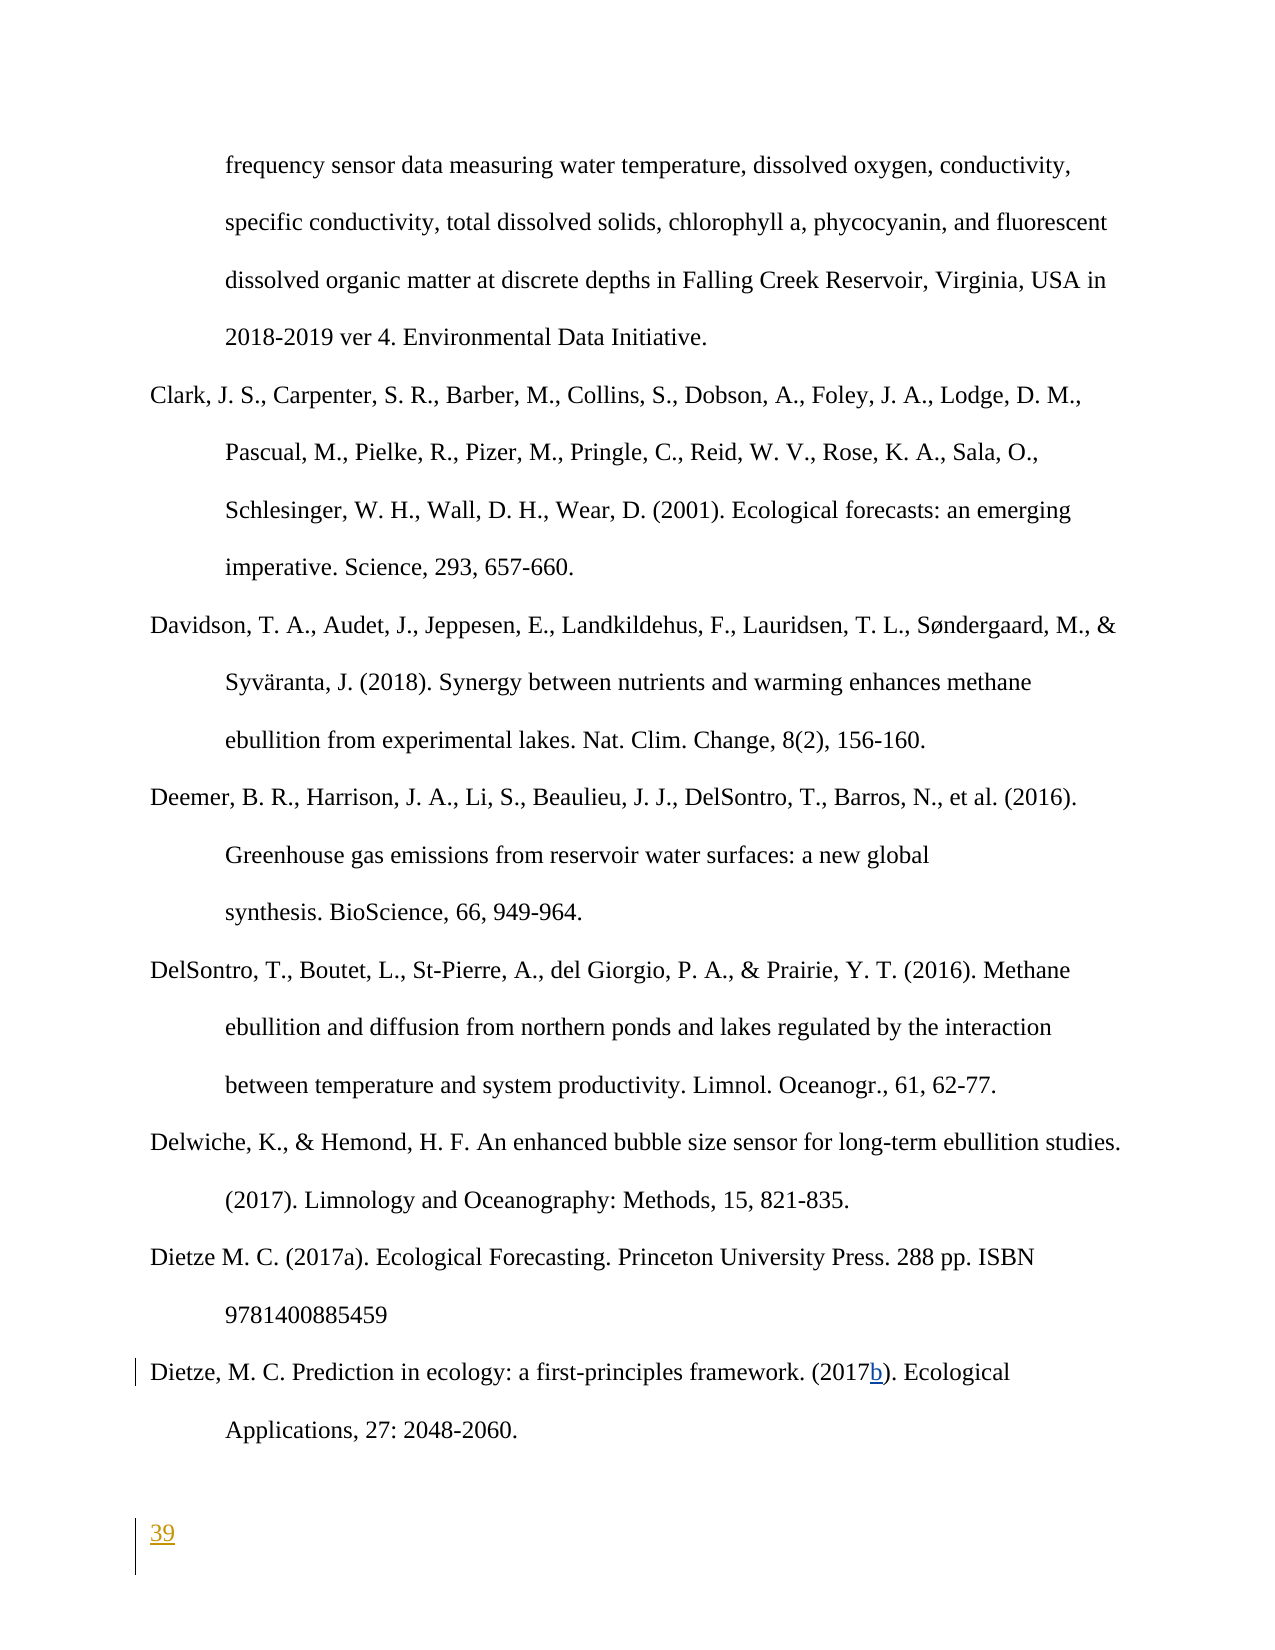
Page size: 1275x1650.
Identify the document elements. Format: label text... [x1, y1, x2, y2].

text Clark, J. S., Carpenter, S. R., Barber, M., Collins, S., Dobson, A., Foley, J. A., Lodge, D. M., [150, 380, 1125, 409]
text Syväranta, J. (2018). Synergy between nutrients and warming enhances methane ebullition from experimental lakes. Nat. Clim. Change, 8(2), 156-160. [225, 667, 1125, 754]
text Dietze, M. C. Prediction in ecology: a first-principles framework. (2017). Ecological [150, 1357, 1125, 1386]
text frequency sensor data measuring water temperature, dissolved oxygen, conductivity, specific conductivity, total dissolved solids, chlorophyll a, phycocyanin, and fluorescent dissolved organic matter at discrete depths in Falling Creek Reservoir, Virginia, USA in 2018-2019 ver 4. Environmental Data Initiative. [225, 150, 1125, 351]
text Davidson, T. A., Audet, J., Jeppesen, E., Landkildehus, F., Lauridsen, T. L., Søndergaard, M., & [150, 610, 1125, 639]
text (2017). Limnology and Oceanography: Methods, 15, 821-835. [150, 1185, 1125, 1214]
text Greenhouse gas emissions from reservoir water surfaces: a new global synthesis. BioScience, 66, 949-964. [225, 840, 1125, 926]
text Applications, 27: 2048-2060. [150, 1415, 1125, 1444]
text Dietze M. C. (2017a). Ecological Forecasting. Princeton University Press. 288 pp. ISBN [150, 1242, 1125, 1271]
text Delwiche, K., & Hemond, H. F. An enhanced bubble size sensor for long‐term ebullition studies. [150, 1127, 1125, 1156]
text DelSontro, T., Boutet, L., St-Pierre, A., del Giorgio, P. A., & Prairie, Y. T. (2016). Methane [150, 955, 1125, 984]
text Pascual, M., Pielke, R., Pizer, M., Pringle, C., Reid, W. V., Rose, K. A., Sala, O., Schlesinger, W. H., Wall, D. H., Wear, D. (2001). Ecological forecasts: an emerging imperative. Science, 293, 657-660. [225, 437, 1125, 581]
text 9781400885459 [150, 1300, 1125, 1329]
text Deemer, B. R., Harrison, J. A., Li, S., Beaulieu, J. J., DelSontro, T., Barros, N., et al. (2016). [150, 782, 1125, 811]
text ebullition and diffusion from northern ponds and lakes regulated by the interaction between temperature and system productivity. Limnol. Oceanogr., 61, 62-77. [225, 1012, 1125, 1099]
